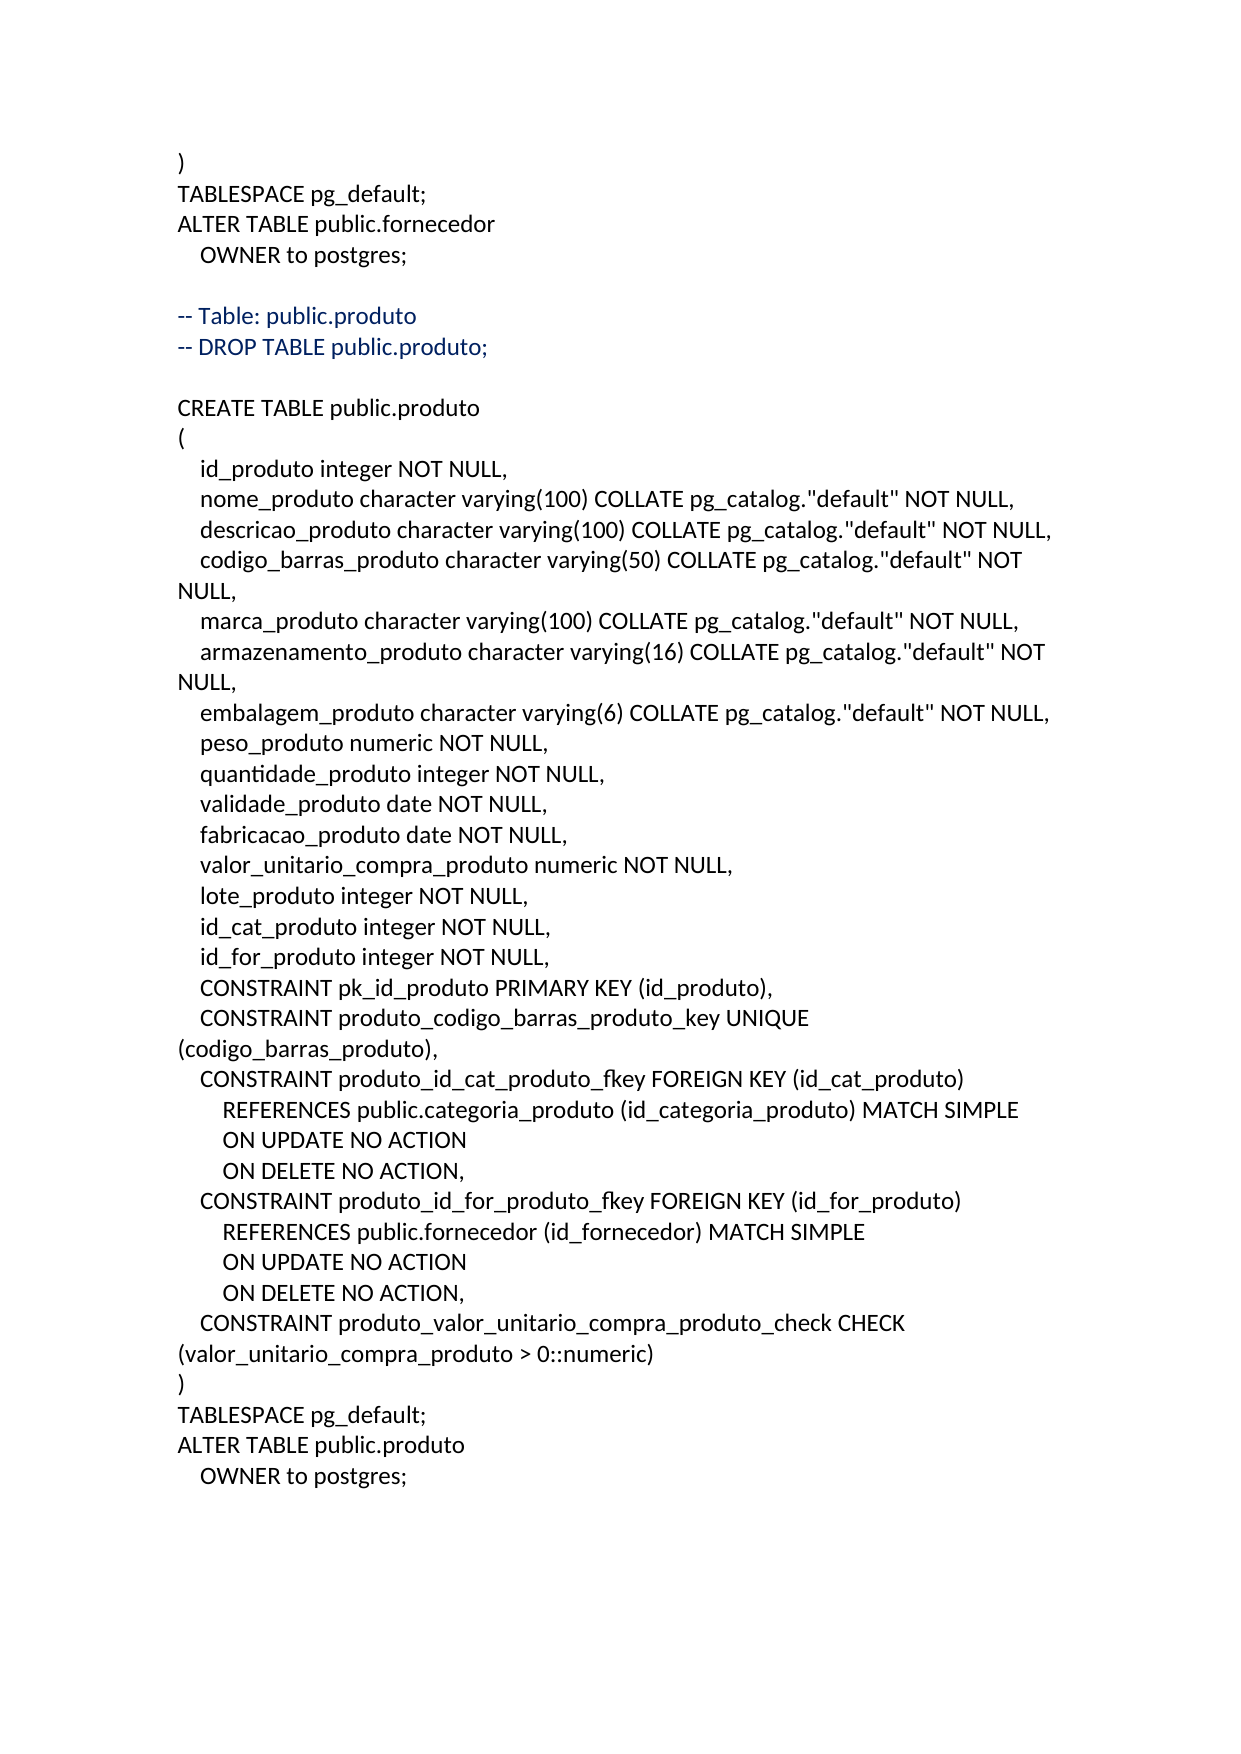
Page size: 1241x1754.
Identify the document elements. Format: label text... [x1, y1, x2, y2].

text quantidade_produto integer NOT NULL, [177, 758, 1063, 788]
text peso_produto numeric NOT NULL, [177, 727, 1063, 758]
text ON DELETE NO ACTION, [177, 1155, 1063, 1185]
text ON UPDATE NO ACTION [177, 1246, 1063, 1277]
text id_cat_produto integer NOT NULL, [177, 911, 1063, 941]
text -- DROP TABLE public.produto; [177, 331, 1063, 361]
text CONSTRAINT produto_codigo_barras_produto_key UNIQUE (codigo_barras_produto), [177, 1002, 1063, 1063]
text ( [177, 422, 1063, 453]
text ALTER TABLE public.produto [177, 1429, 1063, 1460]
text CONSTRAINT pk_id_produto PRIMARY KEY (id_produto), [177, 972, 1063, 1002]
text CREATE TABLE public.produto [177, 392, 1063, 422]
text validade_produto date NOT NULL, [177, 788, 1063, 819]
text ALTER TABLE public.fornecedor [177, 209, 1063, 239]
text REFERENCES public.categoria_produto (id_categoria_produto) MATCH SIMPLE [177, 1094, 1063, 1124]
text CONSTRAINT produto_valor_unitario_compra_produto_check CHECK (valor_unitario_compra_produto > 0::numeric) [177, 1307, 1063, 1368]
text id_produto integer NOT NULL, [177, 453, 1063, 483]
text TABLESPACE pg_default; [177, 178, 1063, 209]
text TABLESPACE pg_default; [177, 1399, 1063, 1429]
text armazenamento_produto character varying(16) COLLATE pg_catalog."default" NOT NULL, [177, 636, 1063, 697]
text -- Table: public.produto [177, 300, 1063, 331]
text codigo_barras_produto character varying(50) COLLATE pg_catalog."default" NOT NULL, [177, 544, 1063, 605]
text embalagem_produto character varying(6) COLLATE pg_catalog."default" NOT NULL, [177, 697, 1063, 727]
text valor_unitario_compra_produto numeric NOT NULL, [177, 849, 1063, 880]
text OWNER to postgres; [177, 239, 1063, 270]
text fabricacao_produto date NOT NULL, [177, 819, 1063, 849]
text descricao_produto character varying(100) COLLATE pg_catalog."default" NOT NULL, [177, 514, 1063, 544]
text lote_produto integer NOT NULL, [177, 880, 1063, 911]
text ON DELETE NO ACTION, [177, 1277, 1063, 1307]
text ) [177, 1368, 1063, 1399]
text marca_produto character varying(100) COLLATE pg_catalog."default" NOT NULL, [177, 605, 1063, 636]
text REFERENCES public.fornecedor (id_fornecedor) MATCH SIMPLE [177, 1216, 1063, 1246]
text id_for_produto integer NOT NULL, [177, 941, 1063, 972]
text OWNER to postgres; [177, 1460, 1063, 1491]
text CONSTRAINT produto_id_for_produto_fkey FOREIGN KEY (id_for_produto) [177, 1185, 1063, 1216]
text ON UPDATE NO ACTION [177, 1124, 1063, 1155]
text nome_produto character varying(100) COLLATE pg_catalog."default" NOT NULL, [177, 483, 1063, 514]
text CONSTRAINT produto_id_cat_produto_fkey FOREIGN KEY (id_cat_produto) [177, 1063, 1063, 1094]
text ) [177, 148, 1063, 178]
